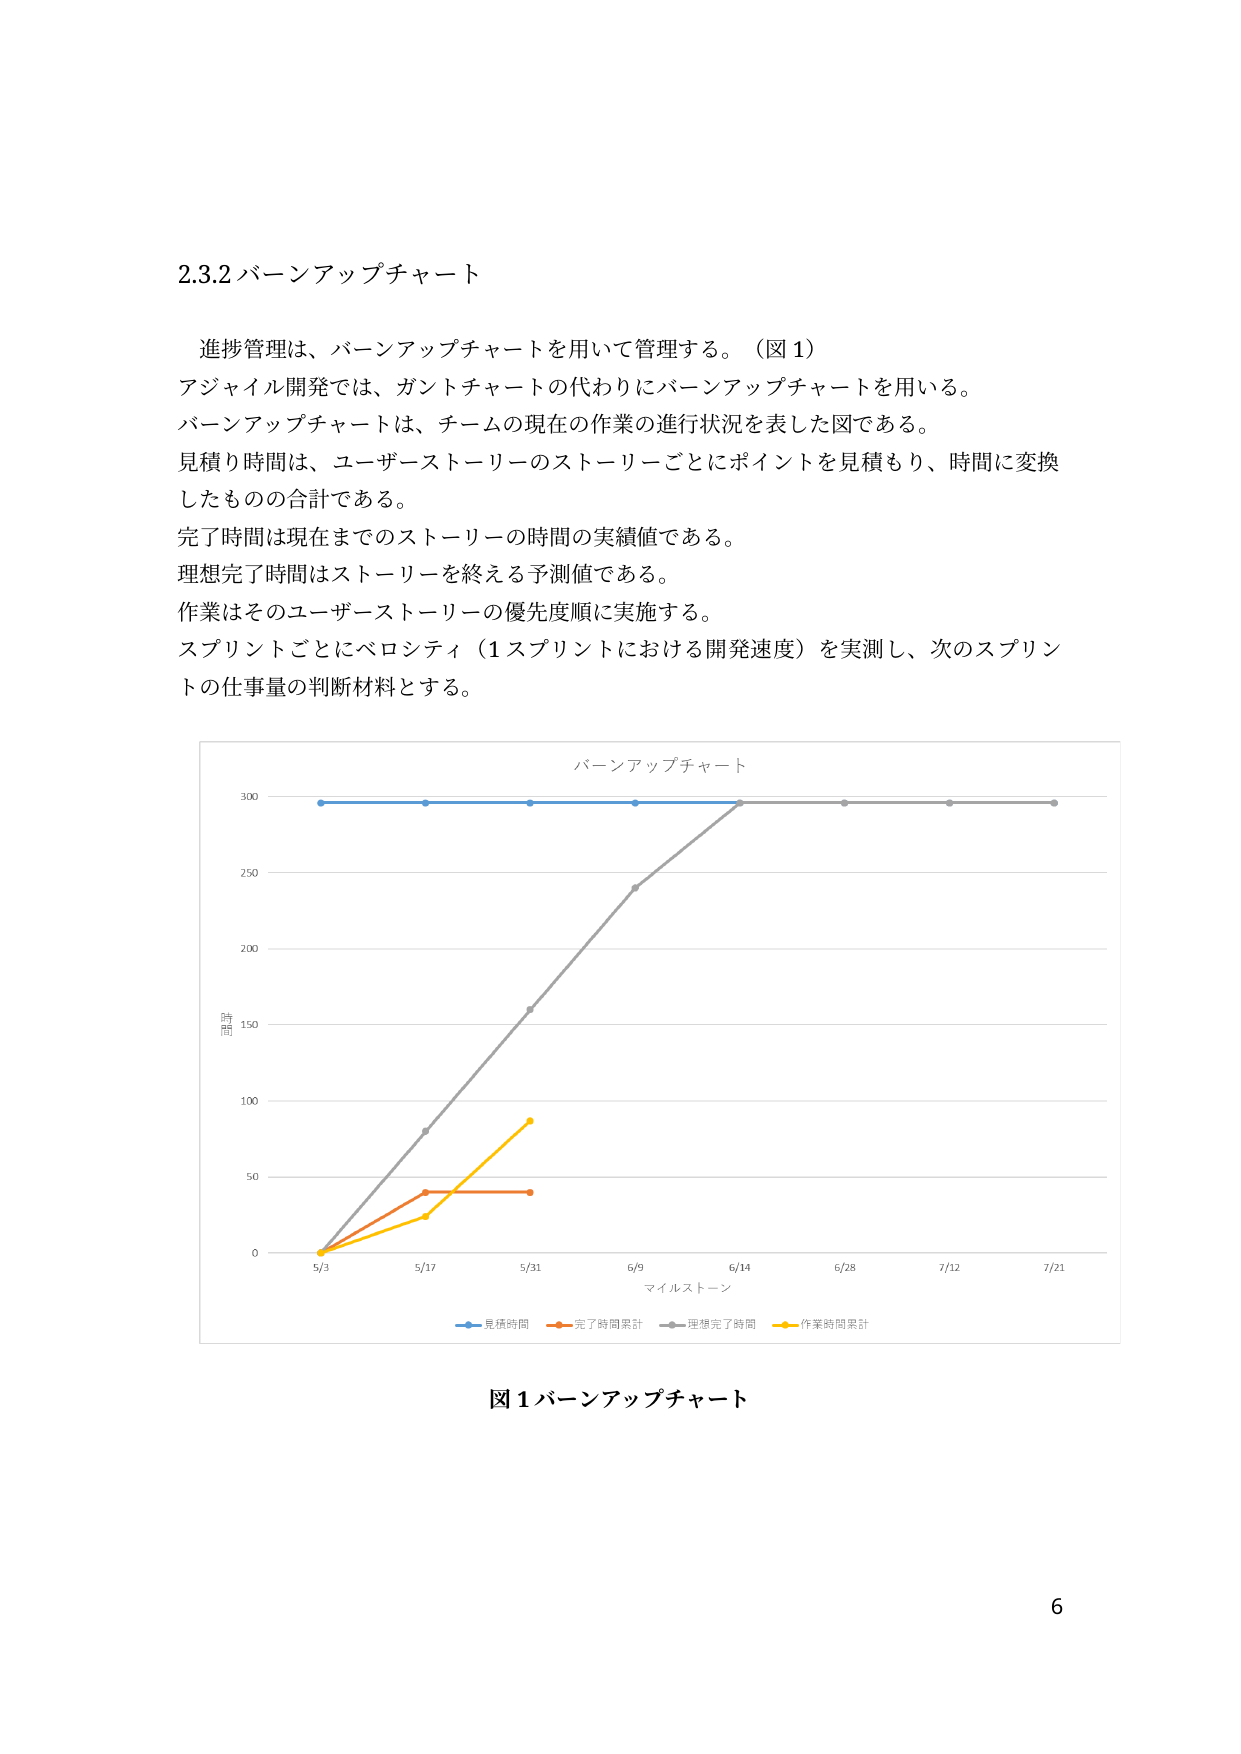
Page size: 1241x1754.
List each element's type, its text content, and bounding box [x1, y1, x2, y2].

text 見積り時間は、ユーザーストーリーのストーリーごとにポイントを見積もり、時間に変換したものの合計である。 [177, 442, 1063, 517]
text 完了時間は現在までのストーリーの時間の実績値である。 [177, 517, 1063, 554]
text 理想完了時間はストーリーを終える予測値である。 [177, 554, 1063, 592]
text アジャイル開発では、ガントチャートの代わりにバーンアップチャートを用いる。 [177, 367, 1063, 404]
picture [199, 741, 1121, 1344]
subtitle 2.3.2バーンアップチャート [177, 254, 1063, 292]
text スプリントごとにベロシティ（1スプリントにおける開発速度）を実測し、次のスプリントの仕事量の判断材料とする。 [177, 629, 1063, 704]
text バーンアップチャートは、チームの現在の作業の進行状況を表した図である。 [177, 404, 1063, 442]
text 進捗管理は、バーンアップチャートを用いて管理する。（図 1） [177, 329, 1063, 367]
text 作業はそのユーザーストーリーの優先度順に実施する。 [177, 592, 1063, 629]
text 図 1 バーンアップチャート [177, 1379, 1063, 1417]
